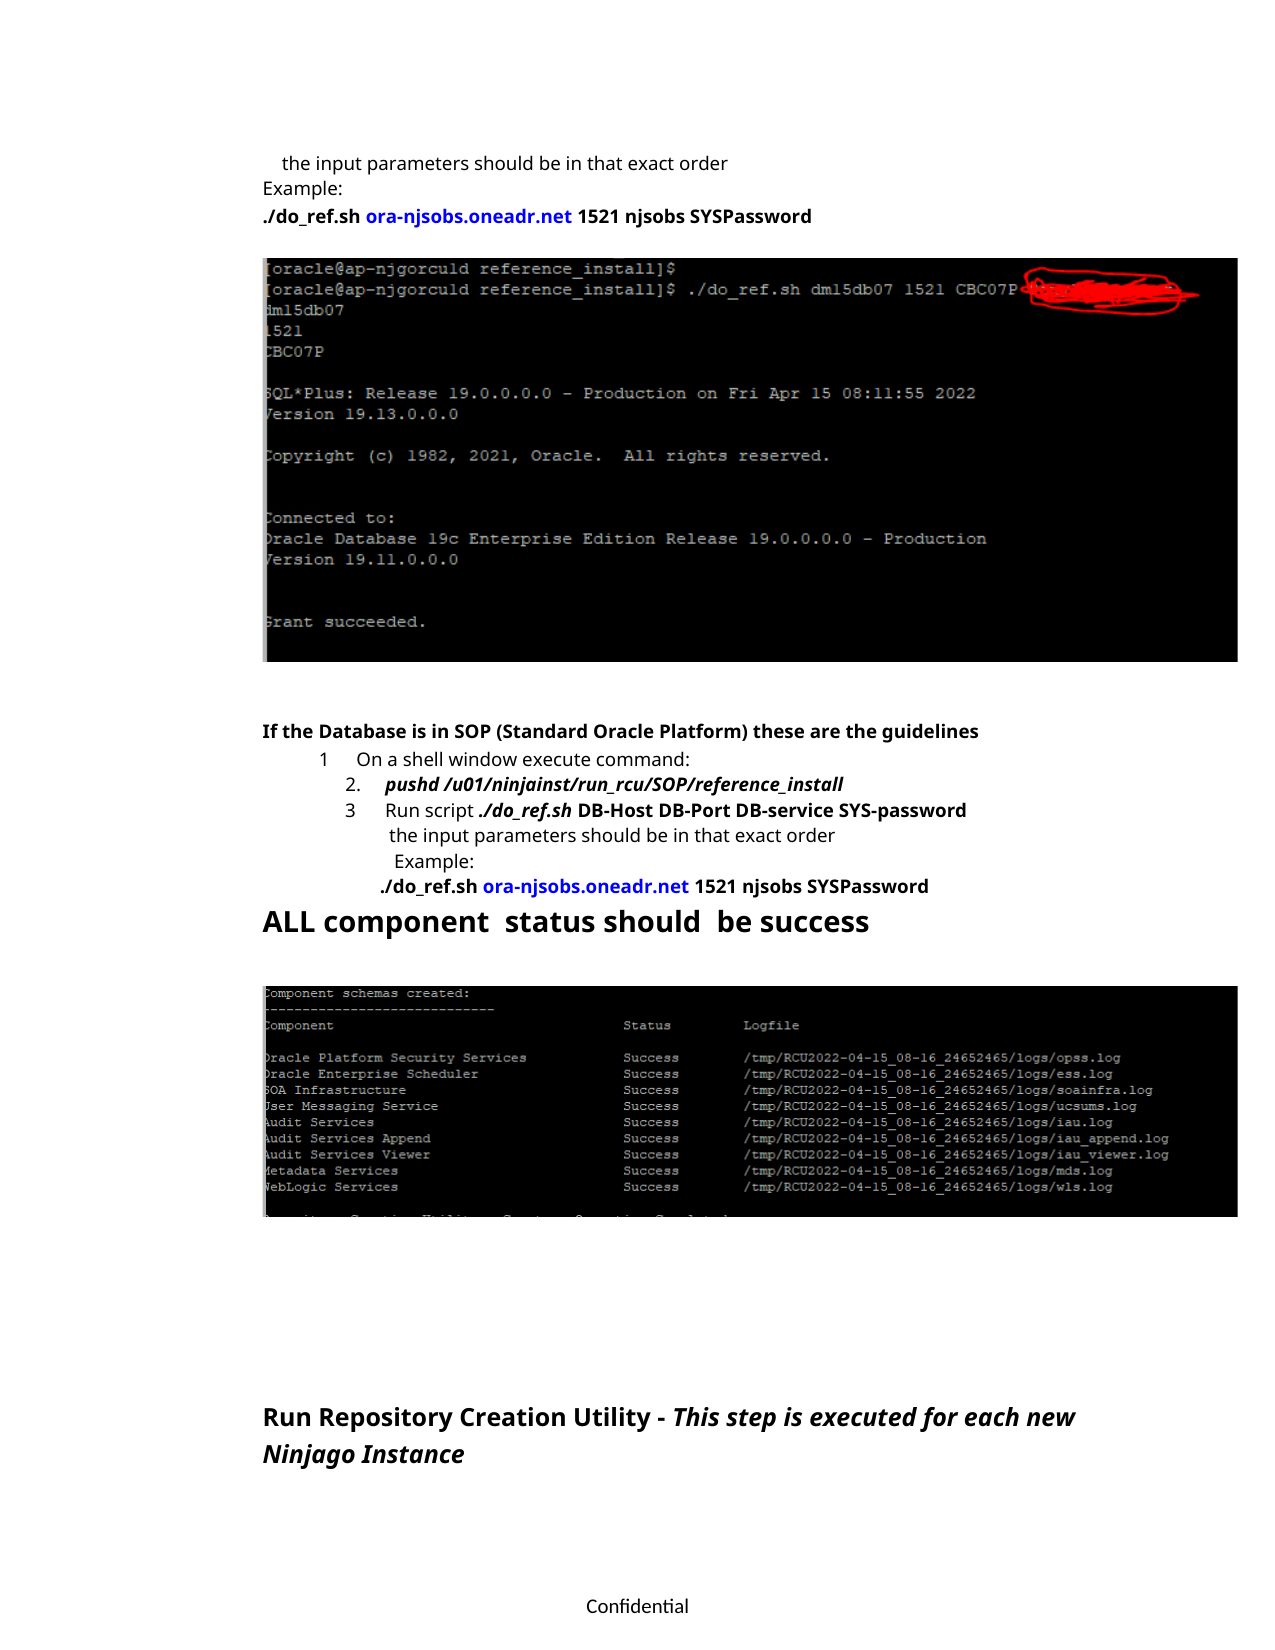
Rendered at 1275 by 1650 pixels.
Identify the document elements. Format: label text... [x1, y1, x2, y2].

text the input parameters should be in that exact order [150, 823, 1125, 848]
list Example: [262, 176, 1125, 201]
text Example: [150, 848, 1125, 874]
text 3 Run script ./do_ref.sh DB-Host DB-Port DB-service SYS-password [150, 797, 1125, 823]
list ALL component status should be success [262, 901, 1125, 941]
list On a shell window execute command: [319, 746, 1125, 772]
picture [262, 258, 1238, 662]
list If the Database is in SOP (Standard Oracle Platform) these are the guidelines [262, 719, 1125, 744]
list ./do_ref.sh ora-njsobs.oneadr.net 1521 njsobs SYSPassword [262, 203, 1125, 228]
list ./do_ref.sh ora-njsobs.oneadr.net 1521 njsobs SYSPassword [262, 874, 1125, 899]
text 2. pushd /u01/ninjainst/run_rcu/SOP/reference_install [150, 772, 1125, 797]
text the input parameters should be in that exact order [150, 150, 1125, 176]
list Run Repository Creation Utility - This step is executed for each new Ninjago Instance [262, 1400, 1125, 1471]
picture [262, 986, 1238, 1217]
